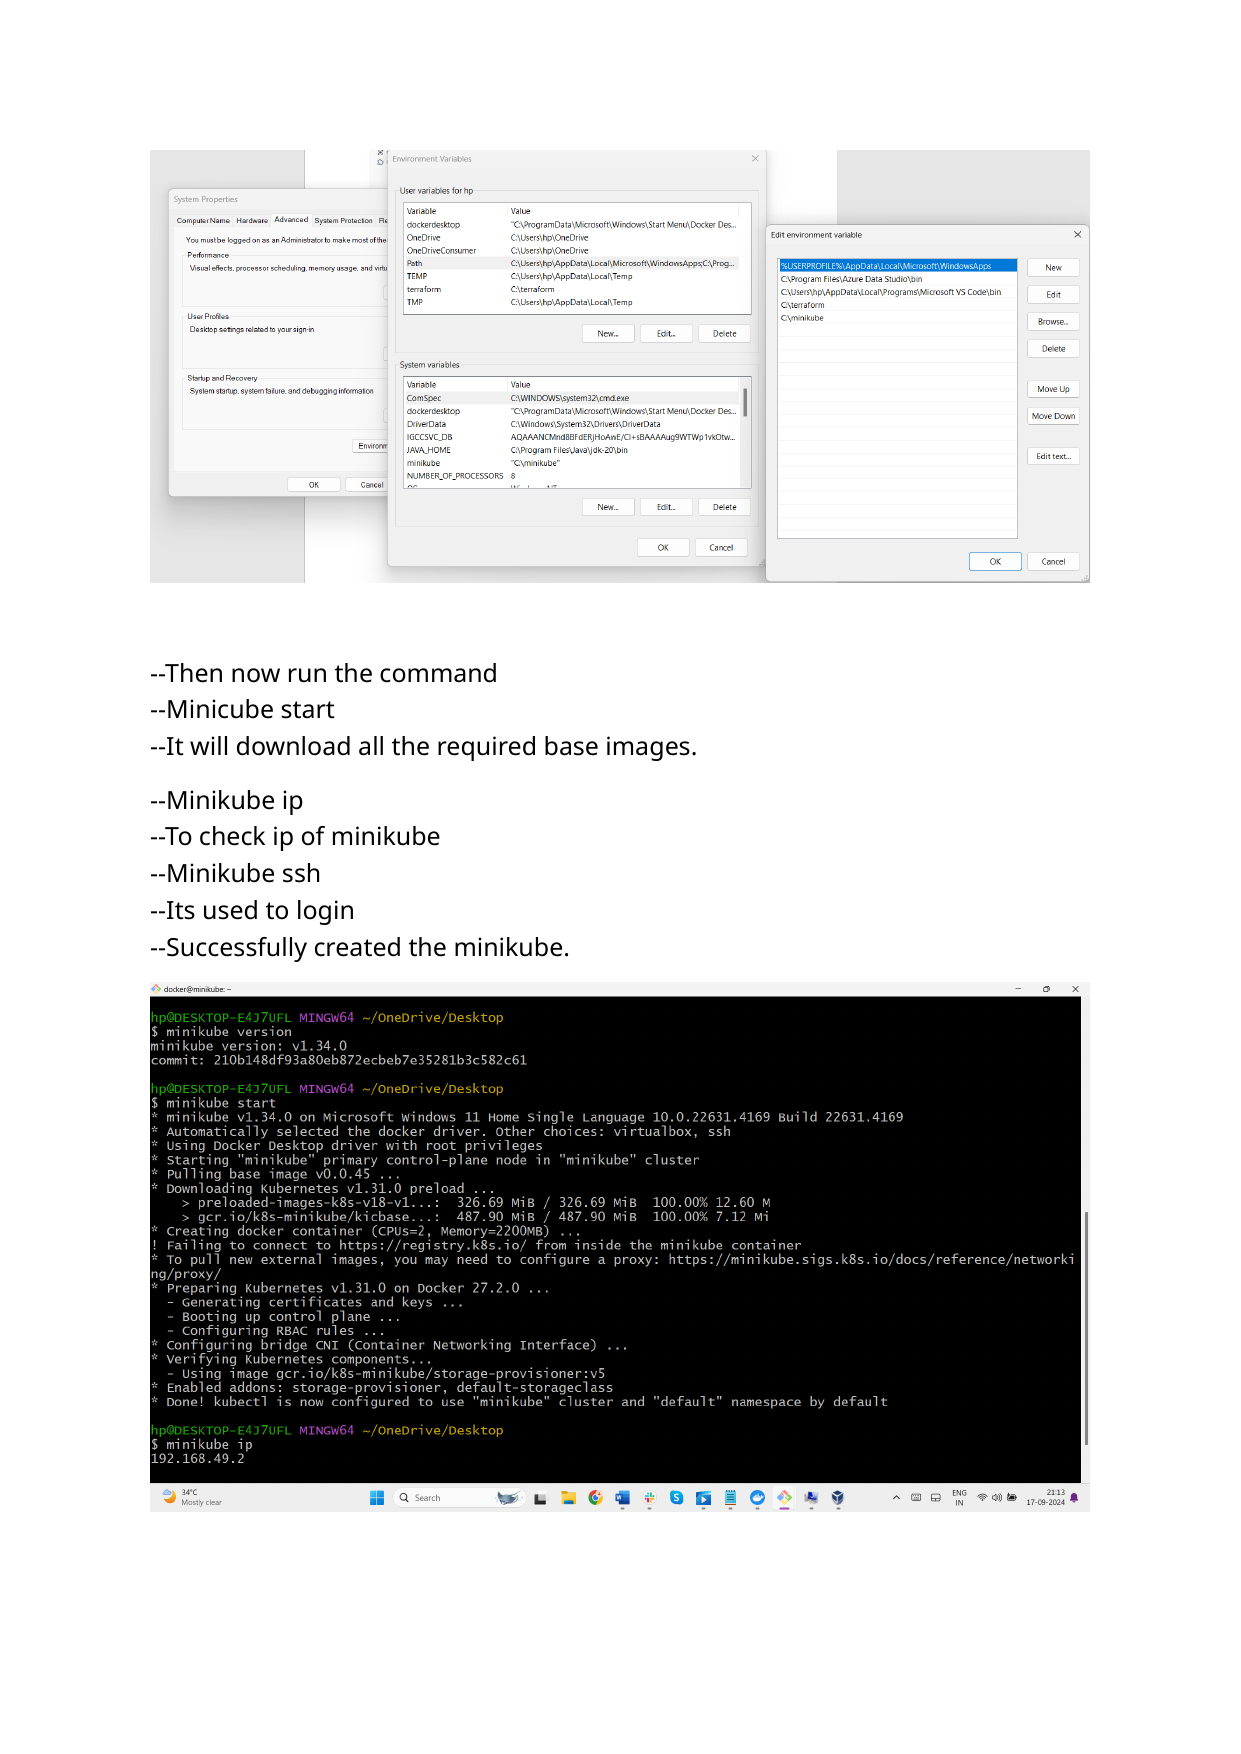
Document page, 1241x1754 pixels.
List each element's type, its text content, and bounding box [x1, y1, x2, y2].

picture [150, 150, 1091, 583]
picture [150, 982, 1091, 1512]
text --Then now run the command --Minicube start --It will download all the required base images. [150, 655, 1090, 763]
text --Minikube ip --To check ip of minikube --Minikube ssh --Its used to login --Successfully created the minikube. [150, 782, 1090, 963]
